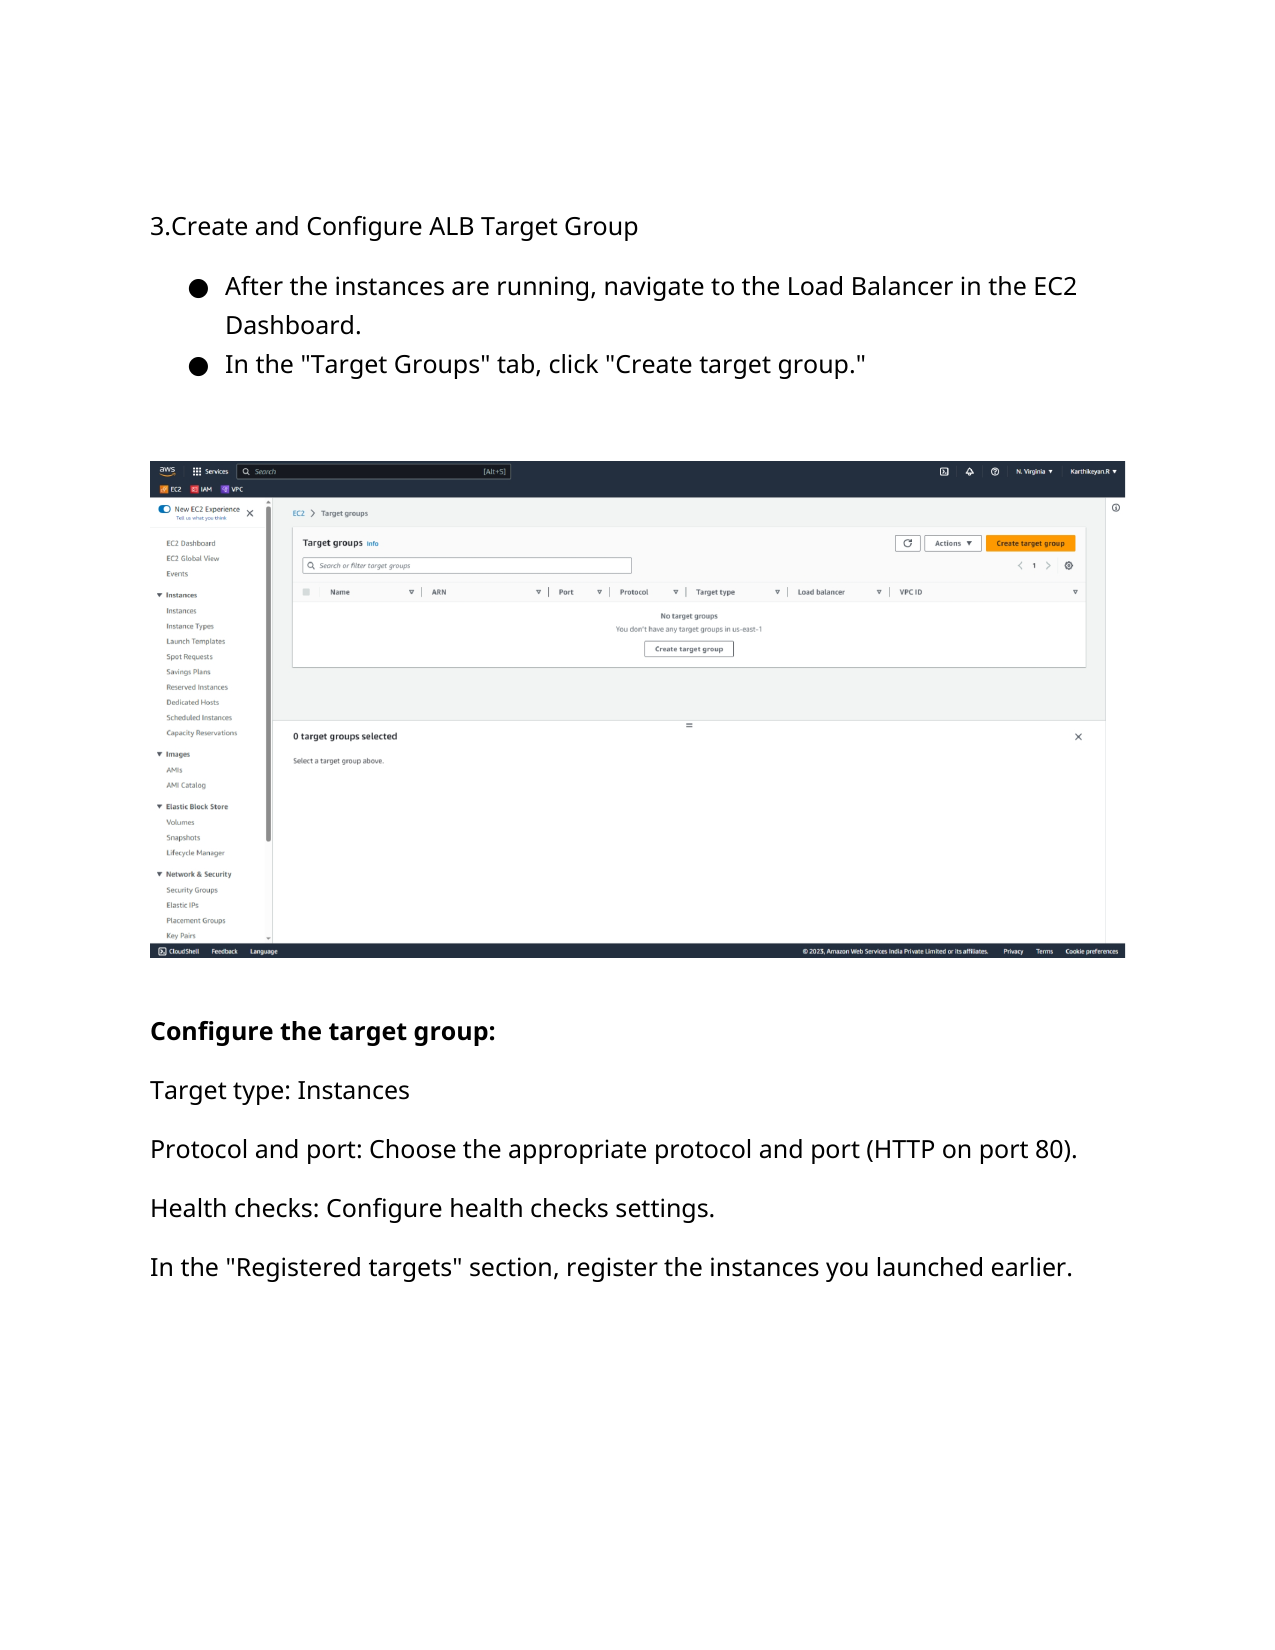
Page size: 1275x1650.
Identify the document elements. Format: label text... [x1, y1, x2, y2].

text In the "Registered targets" section, register the instances you launched earlier. [150, 1249, 1125, 1284]
text Target type: Instances [150, 1072, 1125, 1106]
text 3.Create and Configure ALB Target Group [150, 209, 1125, 243]
list In the "Target Groups" tab, click "Create target group." [187, 346, 1125, 381]
text Protocol and port: Choose the appropriate protocol and port (HTTP on port 80). [150, 1131, 1125, 1166]
picture [150, 461, 1125, 958]
list After the instances are running, navigate to the Load Balancer in the EC2 Dashboard. [187, 268, 1125, 341]
text Configure the target group: [150, 979, 1125, 1047]
text Health checks: Configure health checks settings. [150, 1191, 1125, 1224]
